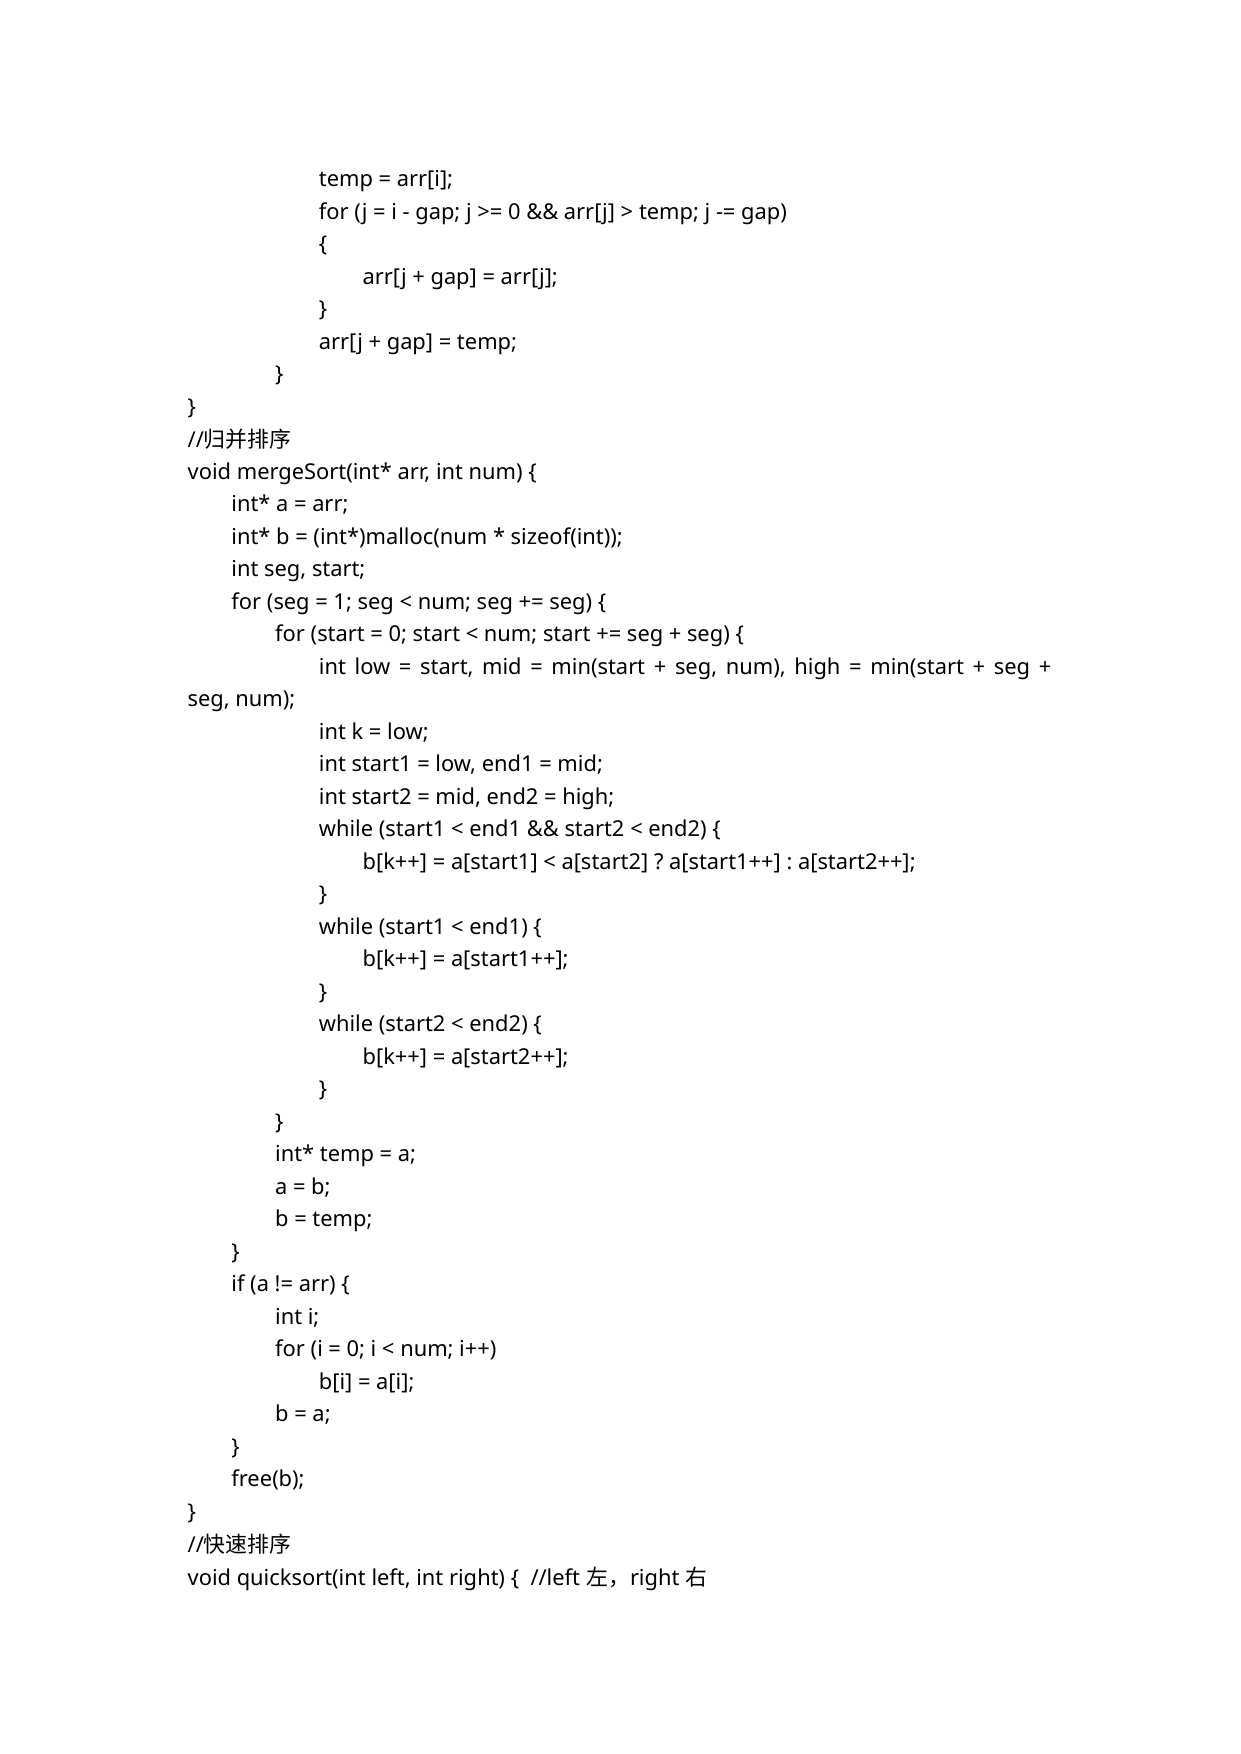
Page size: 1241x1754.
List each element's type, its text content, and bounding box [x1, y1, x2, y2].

text int i; [187, 1299, 1053, 1332]
text b[k++] = a[start1++]; [187, 942, 1053, 974]
text void mergeSort(int* arr, int num) { [187, 454, 1053, 487]
text b[i] = a[i]; [187, 1364, 1053, 1397]
text } [187, 1494, 1053, 1527]
text arr[j + gap] = arr[j]; [187, 259, 1053, 292]
text } [187, 974, 1053, 1007]
text int* b = (int*)malloc(num * sizeof(int)); [187, 519, 1053, 552]
text int start2 = mid, end2 = high; [187, 779, 1053, 812]
text temp = arr[i]; [187, 162, 1053, 194]
text } [187, 292, 1053, 324]
text int* a = arr; [187, 487, 1053, 519]
text } [187, 877, 1053, 909]
text //快速排序 [187, 1527, 1053, 1559]
text b = a; [187, 1397, 1053, 1429]
text free(b); [187, 1462, 1053, 1494]
text b = temp; [187, 1202, 1053, 1234]
text } [187, 389, 1053, 422]
text } [187, 1429, 1053, 1462]
text } [187, 1234, 1053, 1267]
text for (i = 0; i < num; i++) [187, 1332, 1053, 1364]
text } [187, 1072, 1053, 1104]
text while (start1 < end1) { [187, 909, 1053, 942]
text int seg, start; [187, 552, 1053, 584]
text for (seg = 1; seg < num; seg += seg) { [187, 584, 1053, 617]
text b[k++] = a[start1] < a[start2] ? a[start1++] : a[start2++]; [187, 844, 1053, 877]
text } [187, 1104, 1053, 1137]
text { [187, 227, 1053, 259]
text if (a != arr) { [187, 1267, 1053, 1299]
text while (start1 < end1 && start2 < end2) { [187, 812, 1053, 844]
text int* temp = a; [187, 1137, 1053, 1169]
text while (start2 < end2) { [187, 1007, 1053, 1039]
text int start1 = low, end1 = mid; [187, 747, 1053, 779]
text a = b; [187, 1169, 1053, 1202]
text arr[j + gap] = temp; [187, 324, 1053, 357]
text } [187, 357, 1053, 389]
text int k = low; [187, 714, 1053, 747]
text void quicksort(int left, int right) { //left 左，right 右 [187, 1559, 1053, 1592]
text for (start = 0; start < num; start += seg + seg) { [187, 617, 1053, 649]
text //归并排序 [187, 422, 1053, 454]
text for (j = i - gap; j >= 0 && arr[j] > temp; j -= gap) [187, 194, 1053, 227]
text b[k++] = a[start2++]; [187, 1039, 1053, 1072]
text int low = start, mid = min(start + seg, num), high = min(start + seg + seg, num); [187, 649, 1053, 714]
